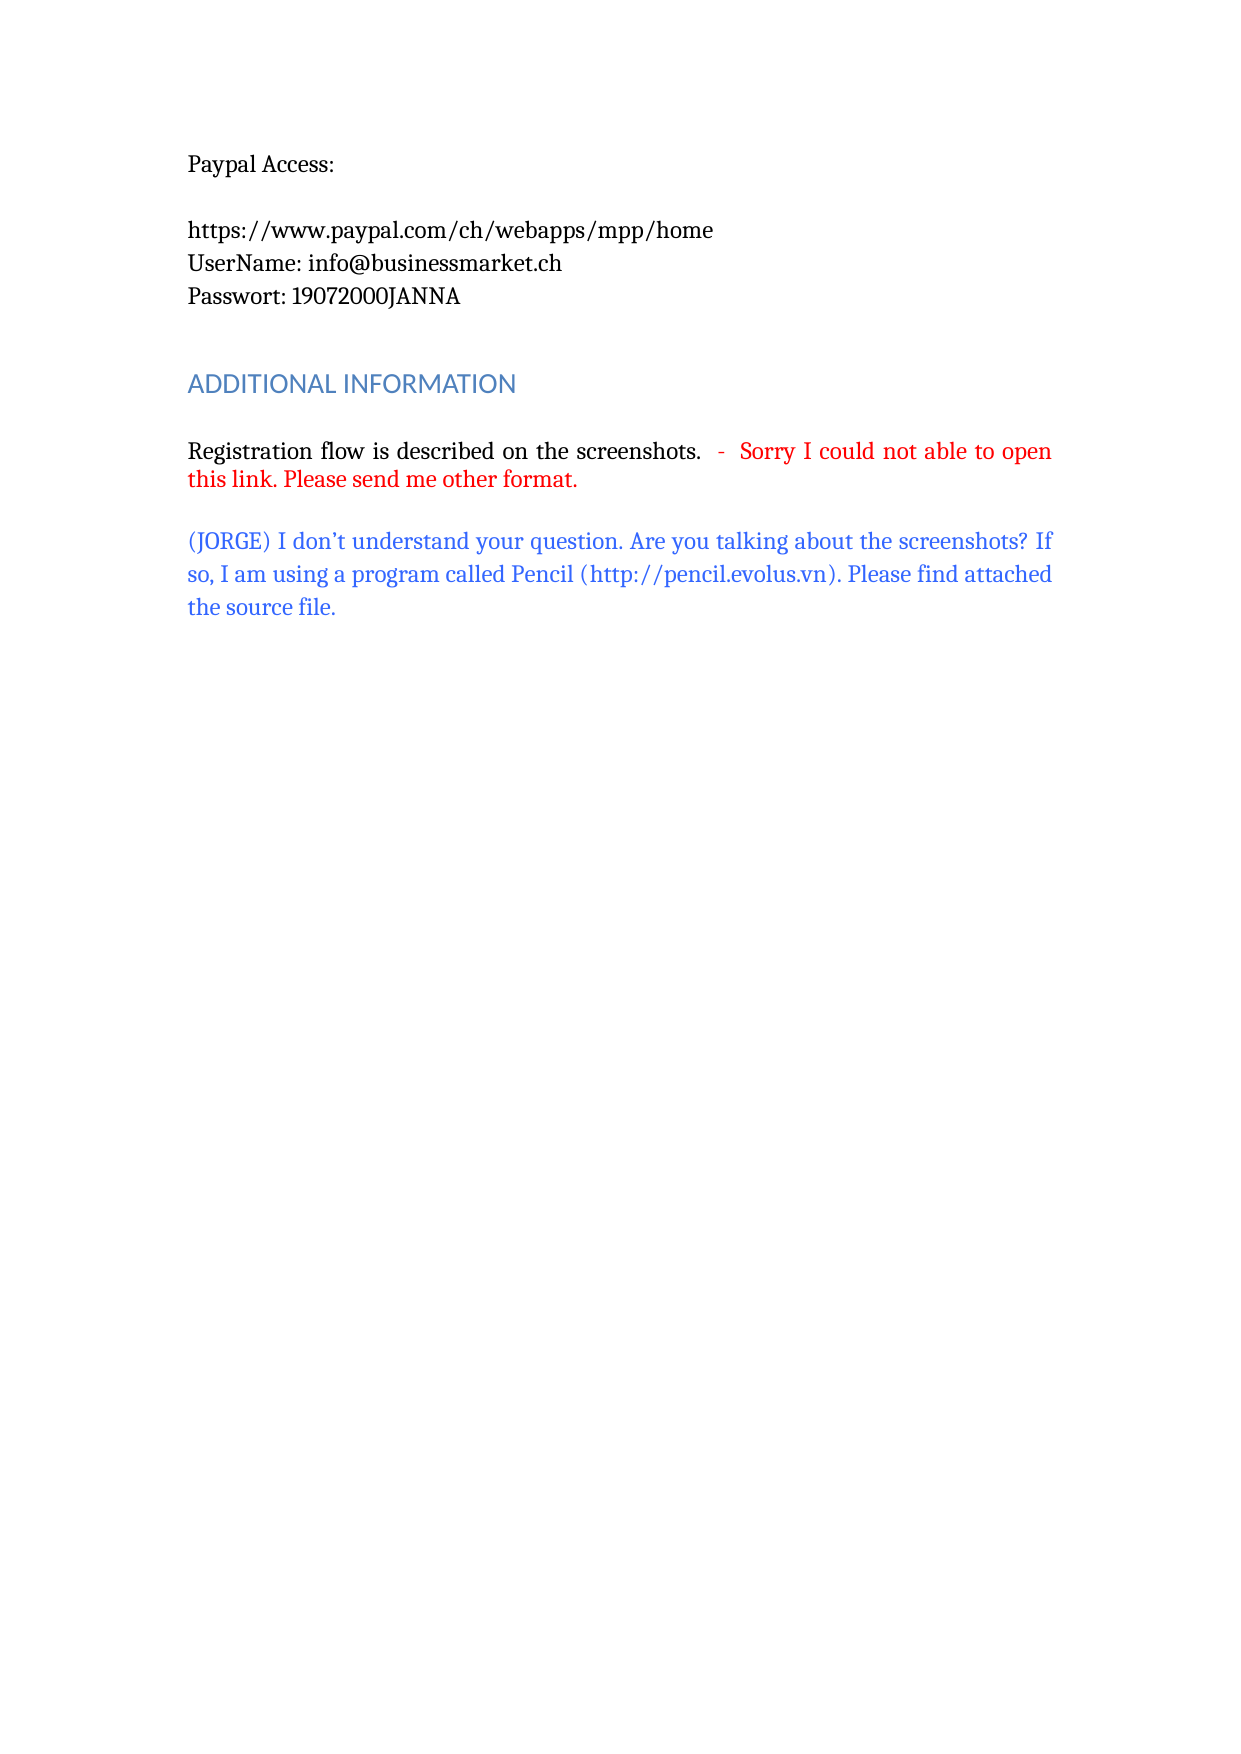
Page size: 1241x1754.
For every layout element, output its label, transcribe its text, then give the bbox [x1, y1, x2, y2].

text Paypal Access: [187, 150, 1053, 179]
subtitle ADDITIONAL INFORMATION [187, 365, 1053, 401]
text https://www.paypal.com/ch/webapps/mpp/home [187, 216, 1053, 245]
text Registration flow is described on the screenshots. - Sorry I could not able to open this link. Please send me other format. [187, 437, 1053, 494]
text UserName: info@businessmarket.ch [187, 249, 1053, 278]
text Passwort: 19072000JANNA [187, 282, 1053, 311]
text (JORGE) I don’t understand your question. Are you talking about the screenshots? If so, I am using a program called Pencil (http://pencil.evolus.vn). Please find attached the source file. [187, 527, 1053, 622]
